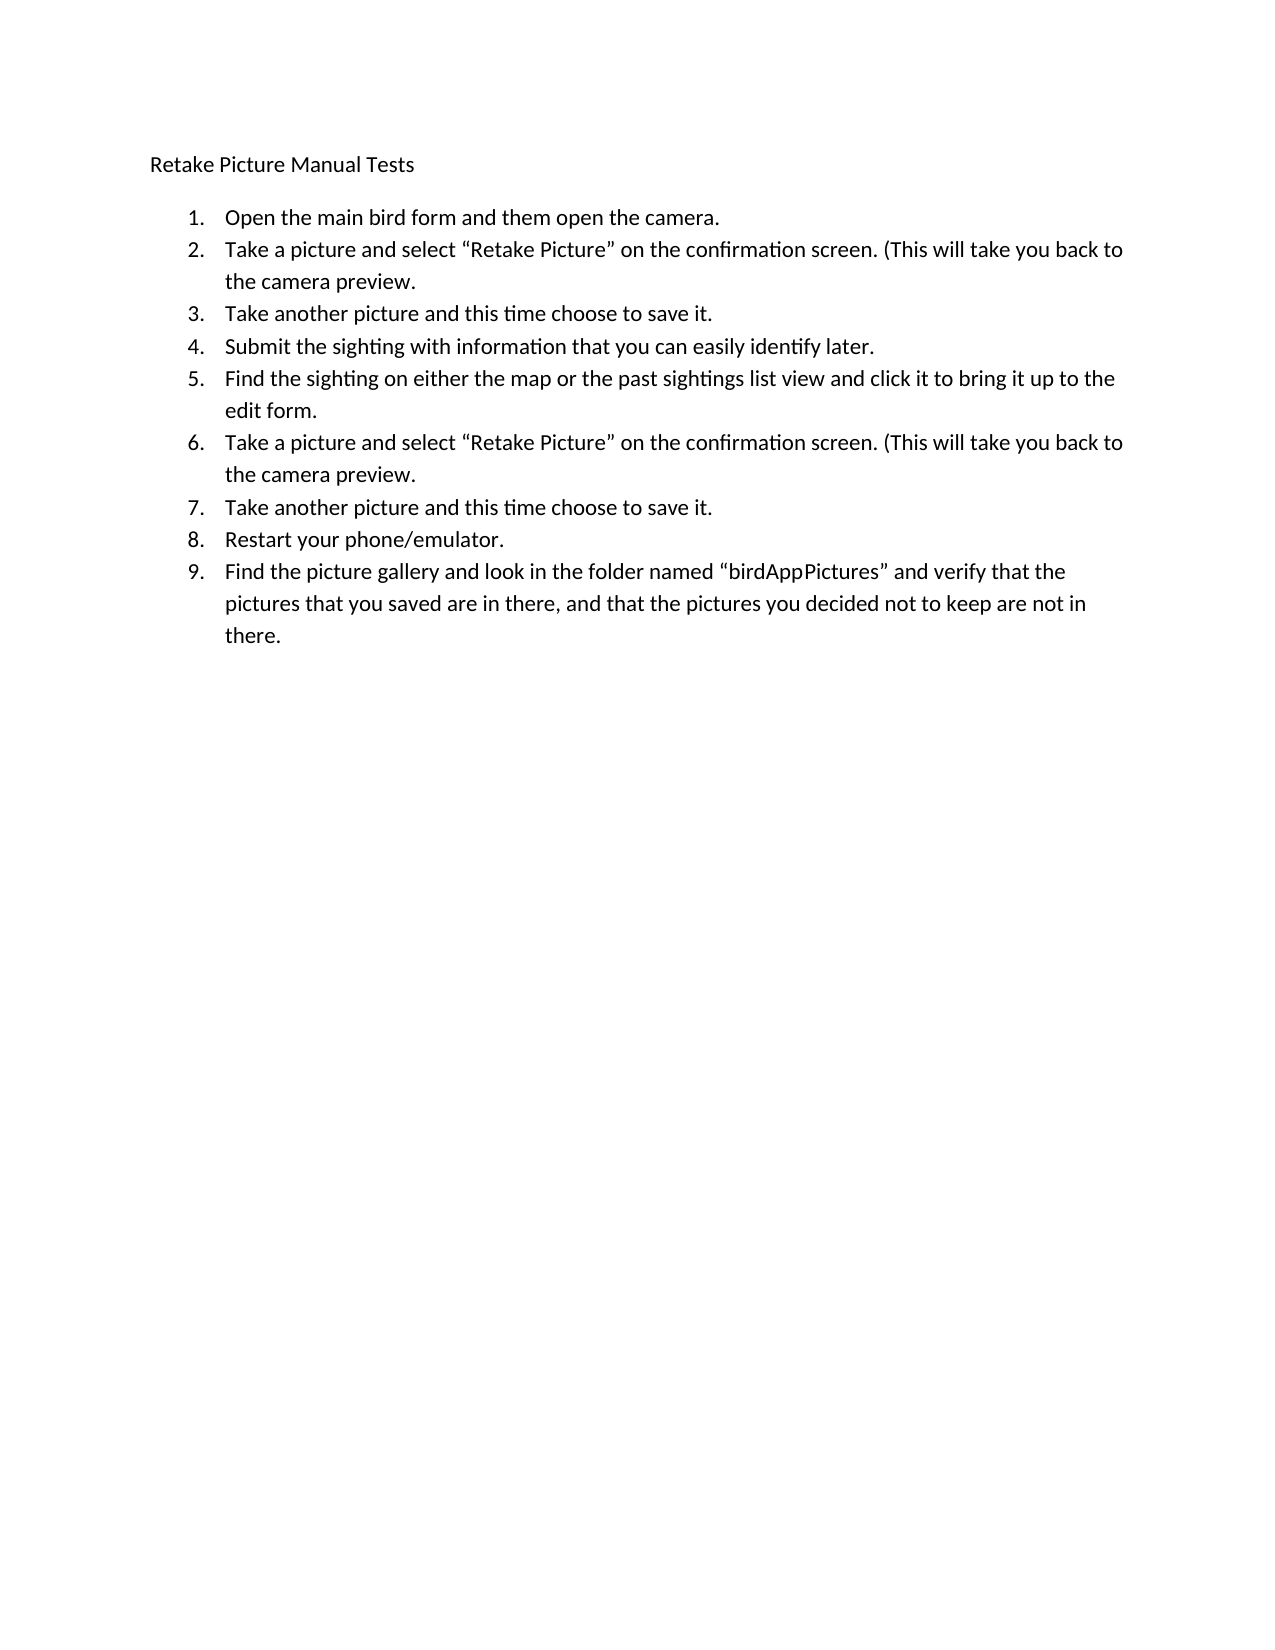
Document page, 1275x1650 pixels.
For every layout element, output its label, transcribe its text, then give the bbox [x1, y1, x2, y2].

list Open the main bird form and them open the camera. [187, 203, 1125, 231]
list Take a picture and select “Retake Picture” on the confirmation screen. (This will take you back to the camera preview. [187, 235, 1125, 295]
list Take another picture and this time choose to save it. [187, 299, 1125, 328]
text Retake Picture Manual Tests [150, 150, 1125, 178]
list Find the sighting on either the map or the past sightings list view and click it to bring it up to the edit form. [187, 364, 1125, 424]
list Take another picture and this time choose to save it. [187, 493, 1125, 521]
list Find the picture gallery and look in the folder named “birdAppPictures” and verify that the pictures that you saved are in there, and that the pictures you decided not to keep are not in there. [187, 557, 1125, 649]
list Submit the sighting with information that you can easily identify later. [187, 332, 1125, 360]
list Restart your phone/emulator. [187, 525, 1125, 553]
list Take a picture and select “Retake Picture” on the confirmation screen. (This will take you back to the camera preview. [187, 428, 1125, 488]
